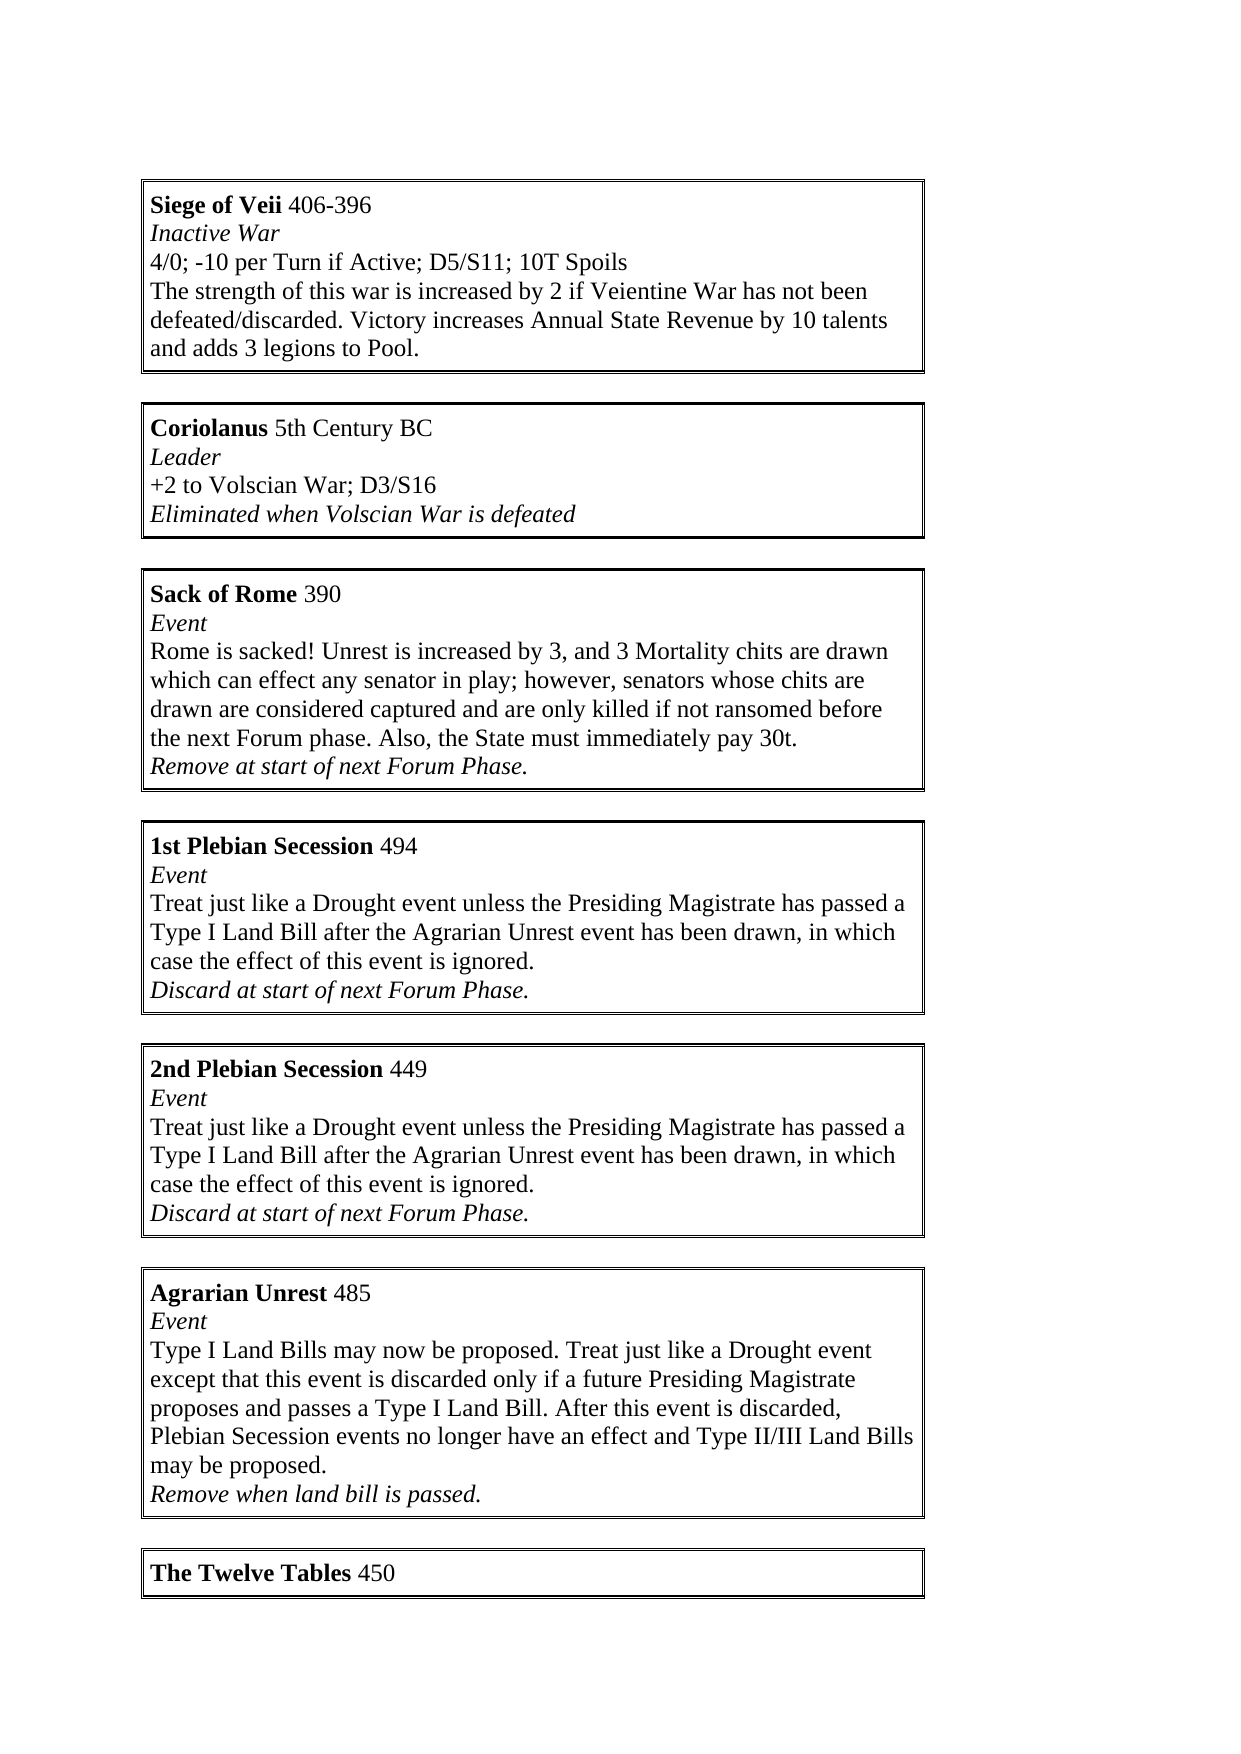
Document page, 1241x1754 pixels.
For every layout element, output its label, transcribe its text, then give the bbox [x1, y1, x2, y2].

table_header Agrarian Unrest 485 Event Type I Land Bills may now be proposed. Treat just like a Drought event except that this event is discarded only if a future Presiding Magistrate proposes and passes a Type I Land Bill. After this event is discarded, Plebian Secession events no longer have an effect and Type II/III Land Bills may be proposed. Remove when land bill is passed. [144, 1270, 922, 1516]
table_header 1st Plebian Secession 494 Event Treat just like a Drought event unless the Presiding Magistrate has passed a Type I Land Bill after the Agrarian Unrest event has been drawn, in which case the effect of this event is ignored. Discard at start of next Forum Phase. [144, 823, 922, 1011]
table_header Sack of Rome 390 Event Rome is sacked! Unrest is increased by 3, and 3 Mortality chits are drawn which can effect any senator in play; however, senators whose chits are drawn are considered captured and are only killed if not ransomed before the next Forum phase. Also, the State must immediately pay 30t. Remove at start of next Forum Phase. [144, 571, 922, 788]
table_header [144, 1551, 922, 1595]
table_header Siege of Veii 406-396 Inactive War 4/0; -10 per Turn if Active; D5/S11; 10T Spoils The strength of this war is increased by 2 if Veientine War has not been defeated/discarded. Victory increases Annual State Revenue by 10 talents and adds 3 legions to Pool. [144, 182, 922, 370]
table_header 2nd Plebian Secession 449 Event Treat just like a Drought event unless the Presiding Magistrate has passed a Type I Land Bill after the Agrarian Unrest event has been drawn, in which case the effect of this event is ignored. Discard at start of next Forum Phase. [144, 1047, 922, 1235]
table_header Coriolanus 5th Century BC Leader +2 to Volscian War; D3/S16 Eliminated when Volscian War is defeated [144, 405, 922, 536]
